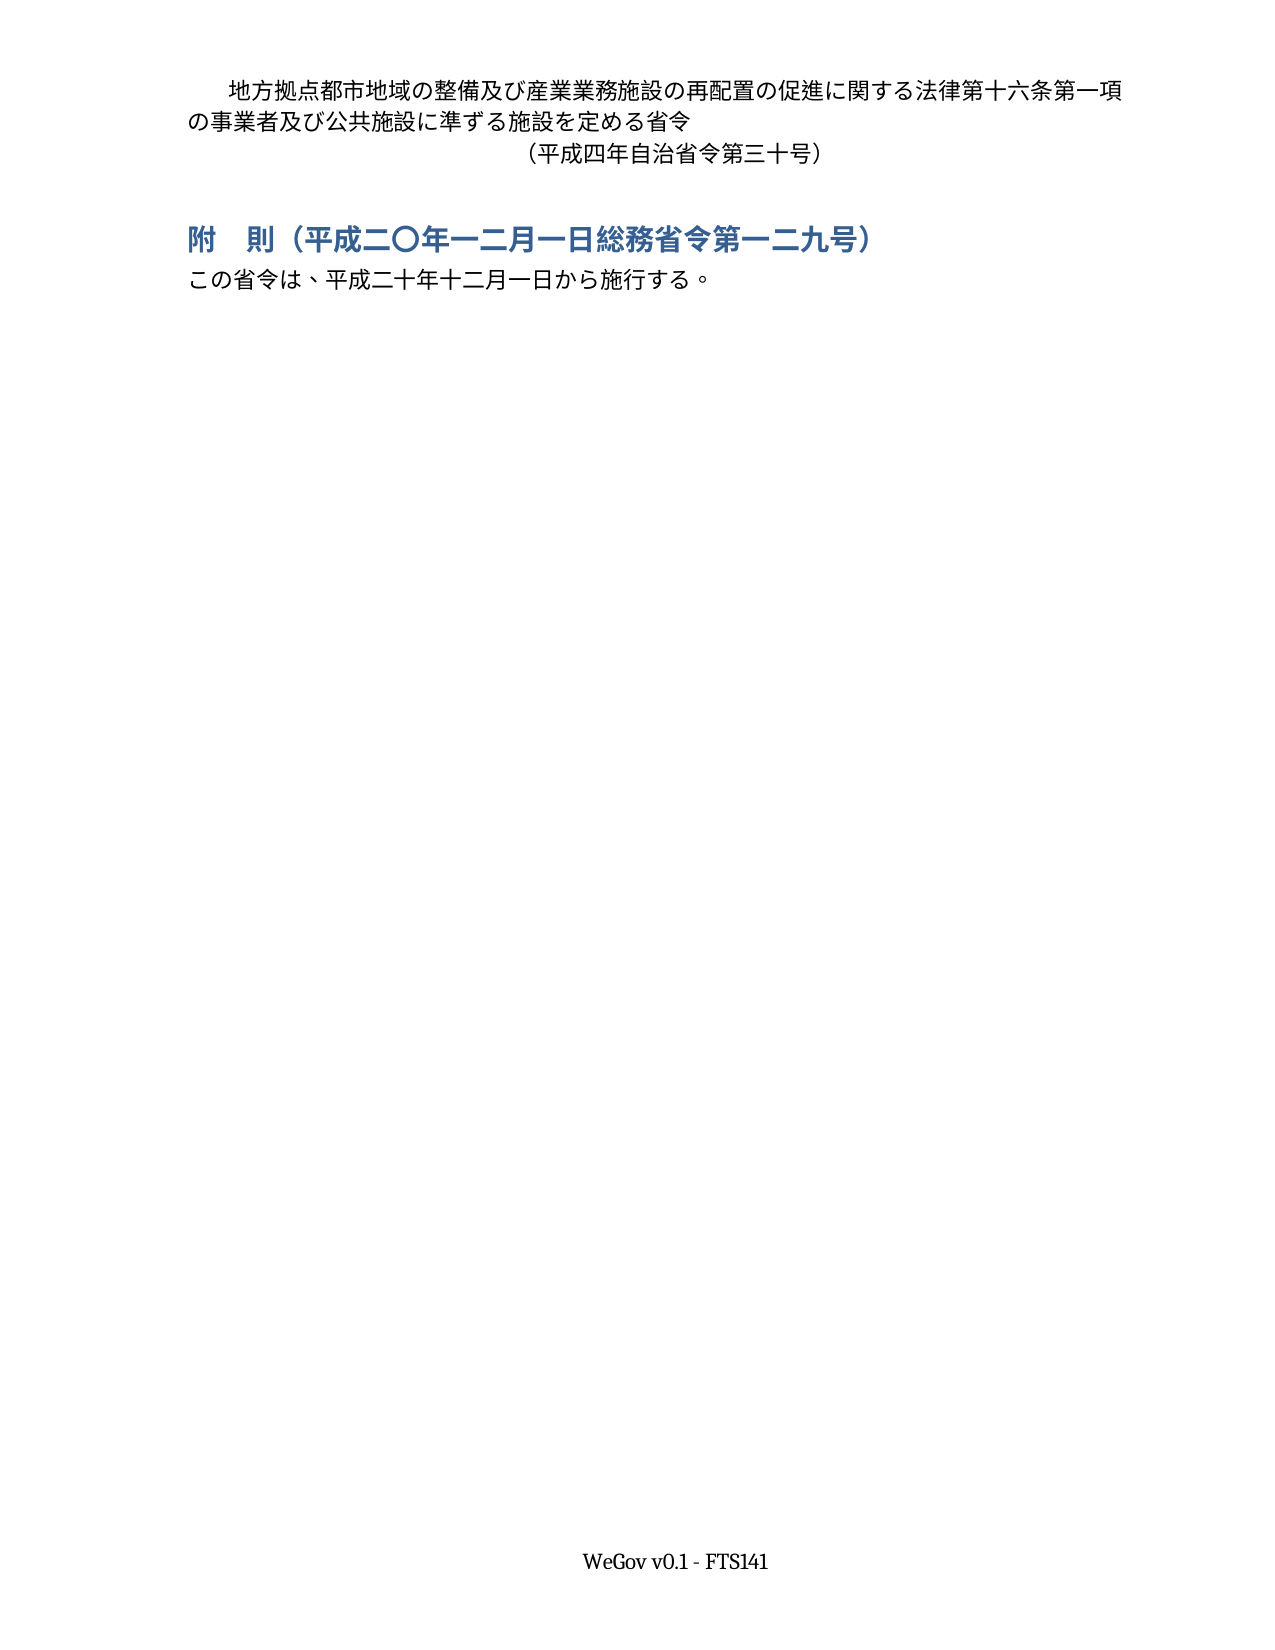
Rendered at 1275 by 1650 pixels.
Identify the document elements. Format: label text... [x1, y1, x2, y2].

subtitle 附 則（平成二〇年一二月一日総務省令第一二九号） [187, 219, 1087, 258]
text この省令は、平成二十年十二月一日から施行する。 [187, 264, 1087, 296]
